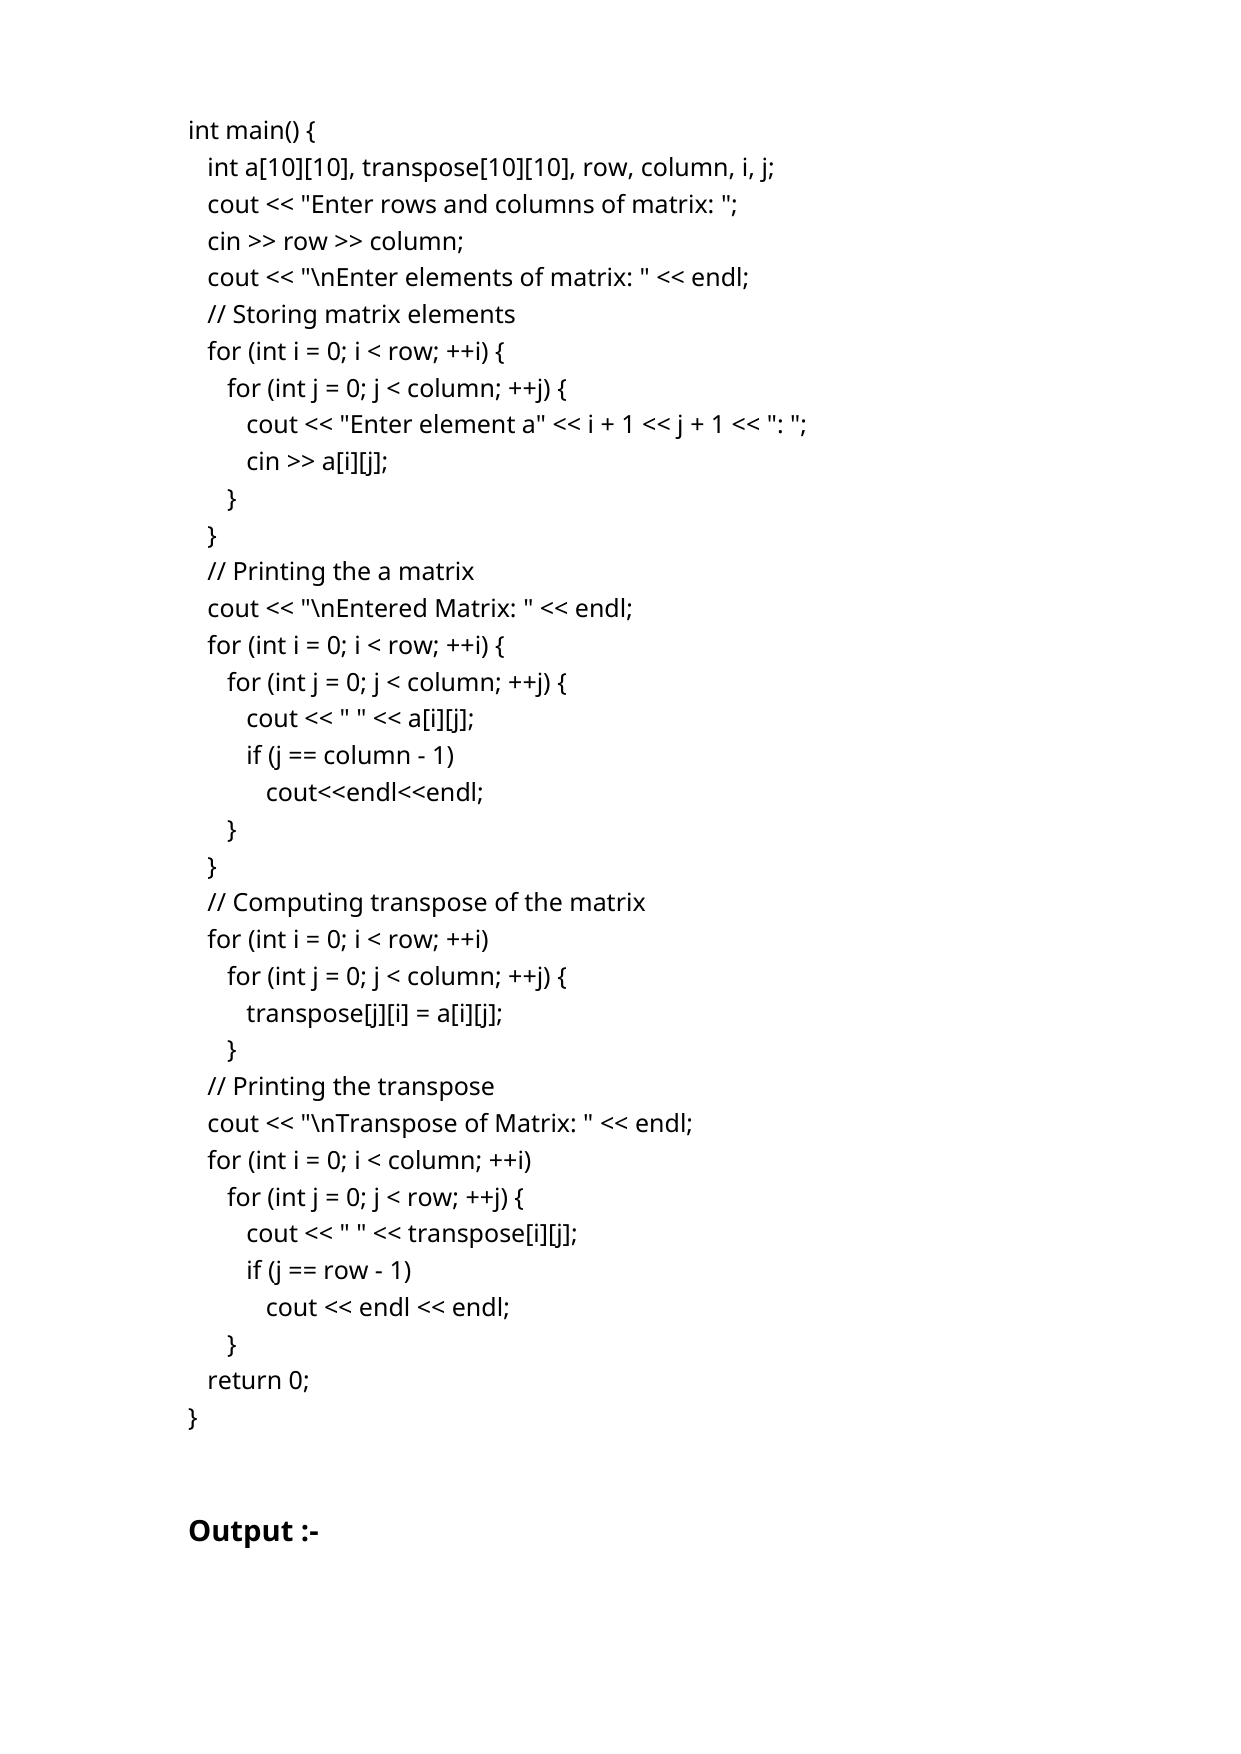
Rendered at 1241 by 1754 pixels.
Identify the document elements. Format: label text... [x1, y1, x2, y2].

text cout << "Enter element a" << i + 1 << j + 1 << ": "; [113, 407, 1127, 441]
text cin >> row >> column; [113, 223, 1127, 257]
text } [113, 1032, 1127, 1066]
text return 0; [113, 1363, 1127, 1397]
text // Printing the a matrix [113, 554, 1127, 588]
text cout << "Enter rows and columns of matrix: "; [113, 186, 1127, 220]
text cout << "\nEnter elements of matrix: " << endl; [113, 260, 1127, 294]
text cout<<endl<<endl; [113, 775, 1127, 809]
text for (int i = 0; i < column; ++i) [113, 1142, 1127, 1176]
text // Computing transpose of the matrix [113, 885, 1127, 919]
text } [113, 1400, 1127, 1434]
text if (j == row - 1) [113, 1253, 1127, 1287]
text transpose[j][i] = a[i][j]; [113, 995, 1127, 1029]
text cout << endl << endl; [113, 1289, 1127, 1323]
text } [113, 848, 1127, 882]
text } [113, 517, 1127, 551]
text } [113, 1326, 1127, 1360]
text for (int i = 0; i < row; ++i) [113, 922, 1127, 956]
text cin >> a[i][j]; [113, 444, 1127, 478]
text for (int j = 0; j < column; ++j) { [113, 664, 1127, 698]
text for (int i = 0; i < row; ++i) { [113, 333, 1127, 367]
text for (int j = 0; j < column; ++j) { [113, 370, 1127, 404]
text // Storing matrix elements [113, 297, 1127, 331]
text Output :- [188, 1510, 1127, 1550]
text for (int i = 0; i < row; ++i) { [113, 628, 1127, 662]
text if (j == column - 1) [113, 738, 1127, 772]
text } [113, 811, 1127, 846]
text } [113, 481, 1127, 514]
text cout << "\nEntered Matrix: " << endl; [113, 591, 1127, 625]
text cout << "\nTranspose of Matrix: " << endl; [113, 1106, 1127, 1140]
text cout << " " << transpose[i][j]; [113, 1216, 1127, 1250]
text // Printing the transpose [113, 1069, 1127, 1103]
text int a[10][10], transpose[10][10], row, column, i, j; [113, 149, 1127, 184]
text for (int j = 0; j < column; ++j) { [113, 958, 1127, 993]
text cout << " " << a[i][j]; [113, 701, 1127, 735]
text int main() { [113, 113, 1127, 147]
text for (int j = 0; j < row; ++j) { [113, 1179, 1127, 1213]
